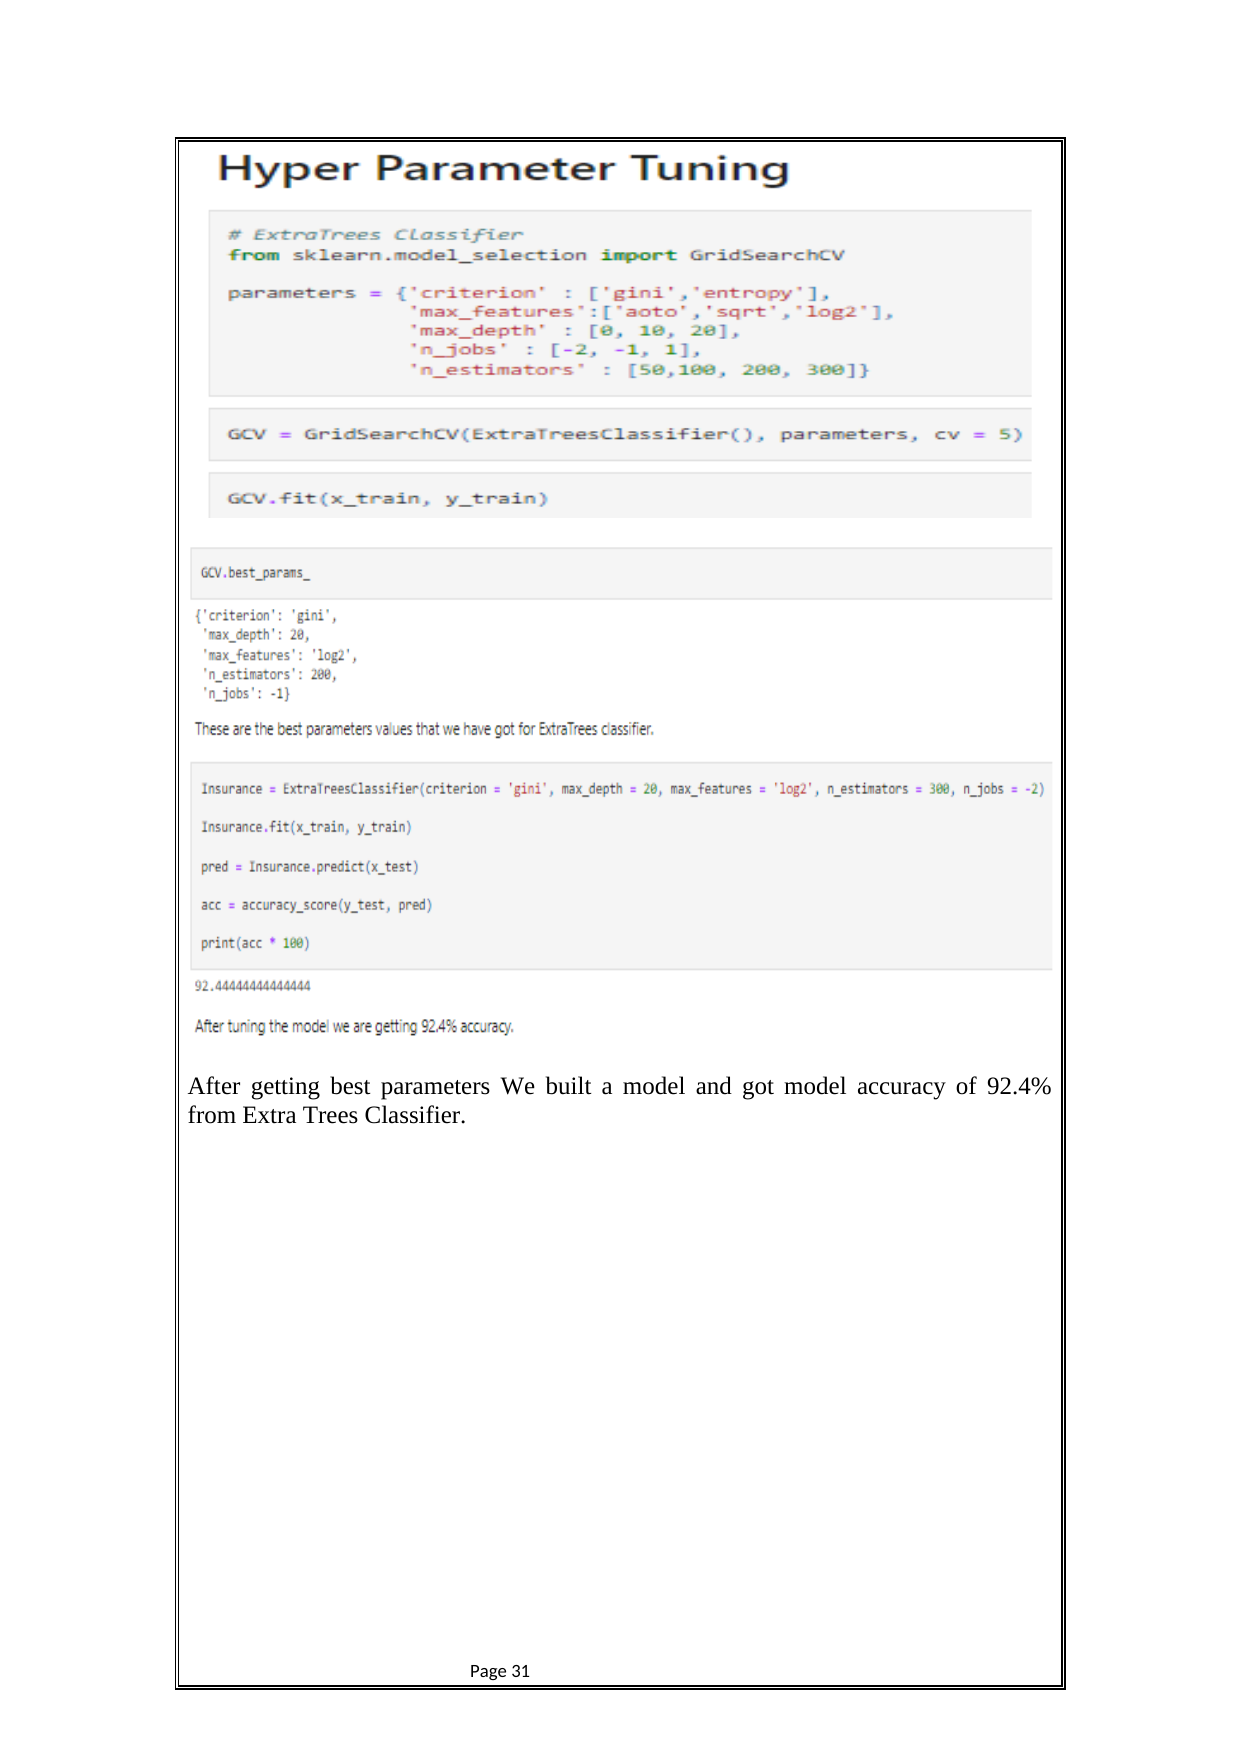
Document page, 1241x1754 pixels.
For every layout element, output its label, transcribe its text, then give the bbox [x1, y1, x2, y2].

text After getting best parameters We built a model and got model accuracy of 92.4% from Extra Trees Classifier. [187, 1071, 1053, 1129]
picture [208, 150, 1032, 518]
picture [188, 546, 1053, 1042]
